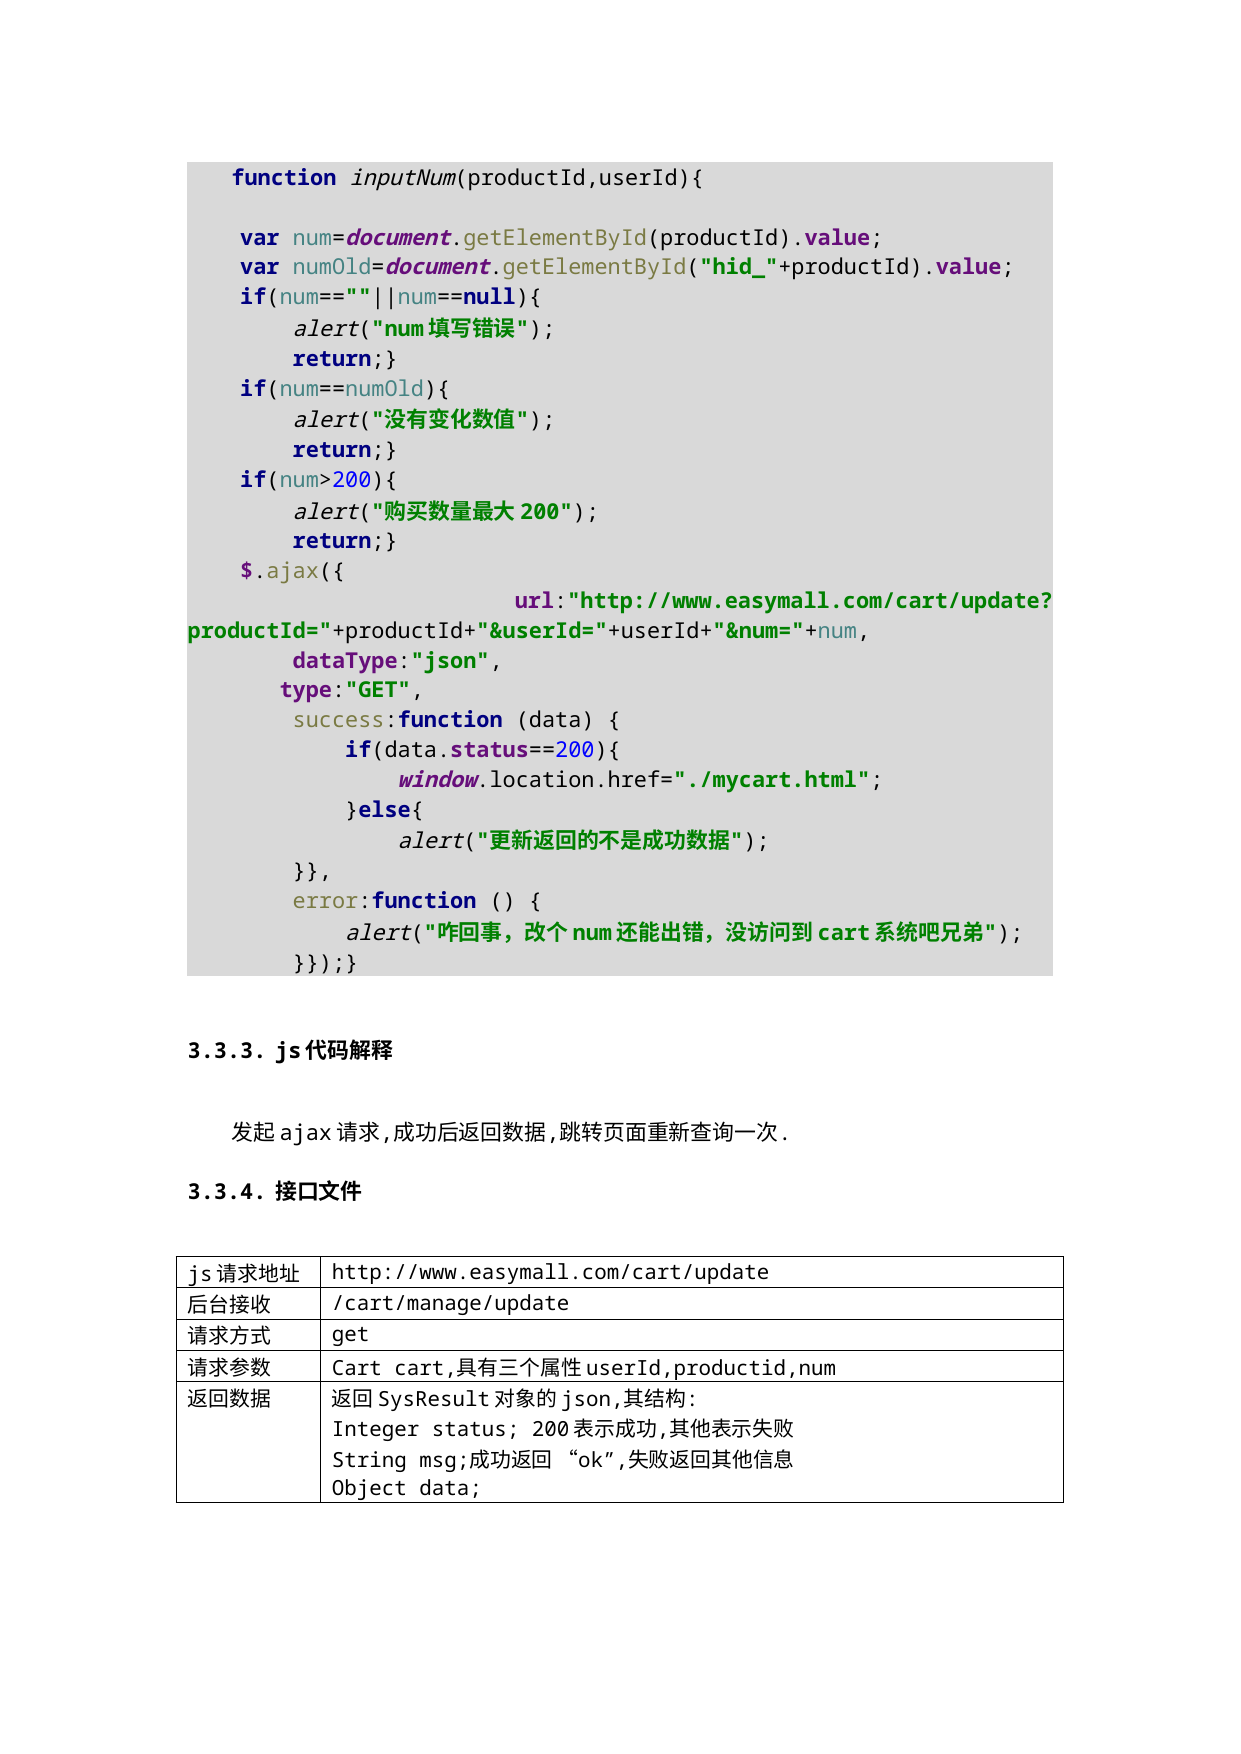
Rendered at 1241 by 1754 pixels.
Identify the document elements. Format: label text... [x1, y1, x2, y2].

table_cell 后台接收 [177, 1288, 320, 1318]
table_header http://www.easymall.com/cart/update [321, 1257, 1063, 1287]
table_cell Cart cart,具有三个属性userId,productid,num [321, 1351, 1063, 1381]
subtitle 接口文件 [187, 1174, 1053, 1206]
subtitle js代码解释 [187, 1033, 1053, 1065]
table_cell 返回数据 [177, 1382, 320, 1502]
table_cell 返回SysResult对象的json,其结构: Integer status; 200表示成功,其他表示失败 String msg;成功返回 “ok”,失败返回其他信息 Object data; [321, 1382, 1063, 1502]
text function inputNum(productId,userId){ var num=document.getElementById(productId).value; var numOld=document.getElementById("hid_"+productId).value; if(num==""||num==null){ alert("num填写错误"); return;} if(num==numOld){ alert("没有变化数值"); return;} if(num>200){ alert("购买数量最大200"); return;} $.ajax({ url:"http://www.easymall.com/cart/update?productId="+productId+"&userId="+userId+"&num="+num, dataType:"json", type:"GET", success:function (data) { if(data.status==200){ window.location.href="./mycart.html"; }else{ alert("更新返回的不是成功数据"); }}, error:function () { alert("咋回事，改个num还能出错，没访问到cart系统吧兄弟"); }});} [187, 162, 1053, 976]
table_cell 请求方式 [177, 1320, 320, 1350]
text 发起ajax请求,成功后返回数据,跳转页面重新查询一次. [187, 1115, 1053, 1147]
table_cell get [321, 1320, 1063, 1350]
table_cell /cart/manage/update [321, 1288, 1063, 1318]
table_cell 请求参数 [177, 1351, 320, 1381]
table_header js请求地址 [177, 1257, 320, 1287]
